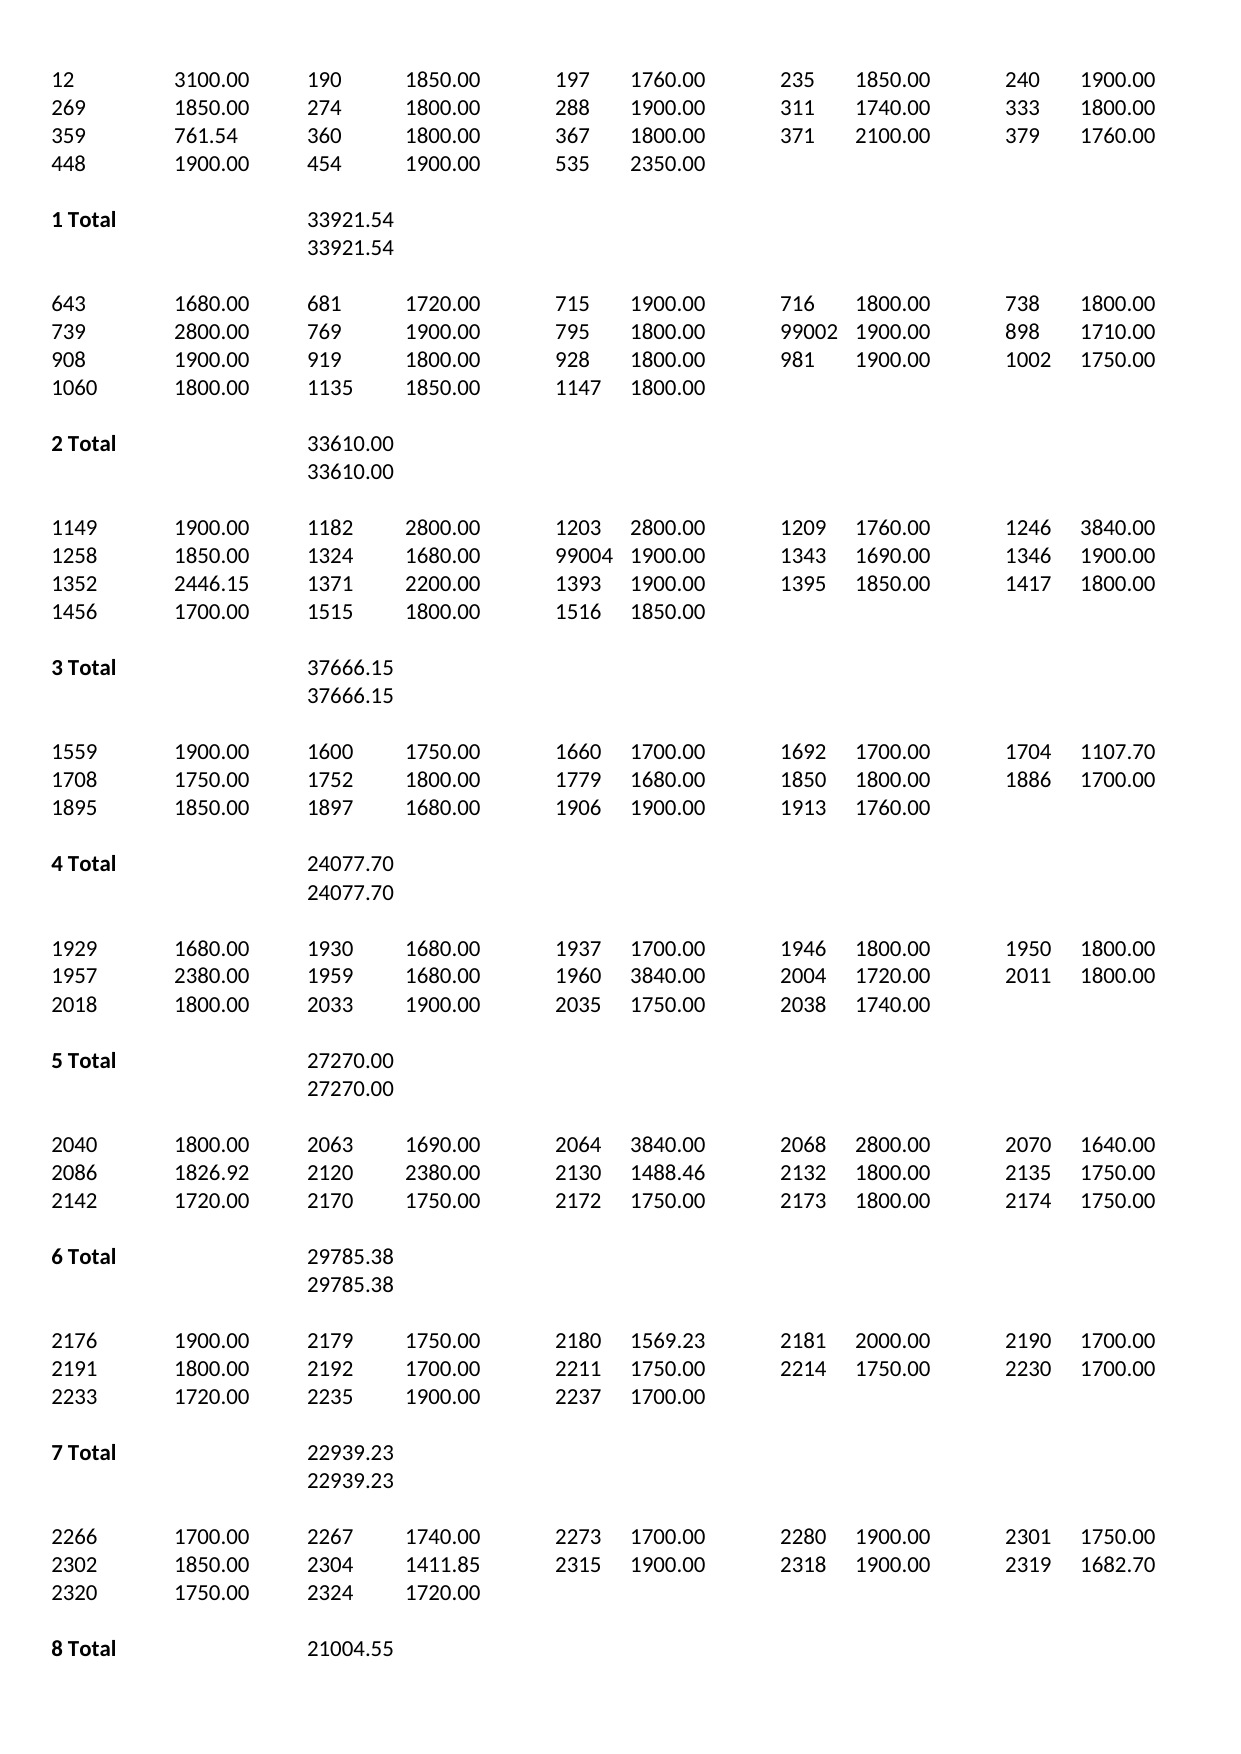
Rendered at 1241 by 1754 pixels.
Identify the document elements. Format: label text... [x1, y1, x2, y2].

text 739 2800.00 769 1900.00 795 1800.00 99002 1900.00 898 1710.00 [51, 317, 1210, 345]
text 2142 1720.00 2170 1750.00 2172 1750.00 2173 1800.00 2174 1750.00 [51, 1186, 1210, 1242]
text 4 Total 24077.70 [51, 849, 1210, 878]
text 2086 1826.92 2120 2380.00 2130 1488.46 2132 1800.00 2135 1750.00 [51, 1158, 1210, 1186]
text 29785.38 [51, 1270, 1210, 1298]
text 6 Total 29785.38 [51, 1242, 1210, 1270]
text 8 Total 21004.55 [51, 1634, 1210, 1662]
text 22939.23 [51, 1466, 1210, 1494]
text 12 3100.00 190 1850.00 197 1760.00 235 1850.00 240 1900.00 [51, 65, 1210, 93]
text 7 Total 22939.23 [51, 1438, 1210, 1466]
text 448 1900.00 454 1900.00 535 2350.00 [51, 149, 1210, 177]
text 3 Total 37666.15 [51, 653, 1210, 681]
text 1559 1900.00 1600 1750.00 1660 1700.00 1692 1700.00 1704 1107.70 [51, 737, 1210, 766]
text 33610.00 [51, 457, 1210, 485]
text 1149 1900.00 1182 2800.00 1203 2800.00 1209 1760.00 1246 3840.00 [51, 513, 1210, 541]
text 2191 1800.00 2192 1700.00 2211 1750.00 2214 1750.00 2230 1700.00 [51, 1354, 1210, 1382]
text 1060 1800.00 1135 1850.00 1147 1800.00 [51, 373, 1210, 401]
text 2302 1850.00 2304 1411.85 2315 1900.00 2318 1900.00 2319 1682.70 [51, 1550, 1210, 1578]
text 33921.54 [51, 233, 1210, 261]
text 1352 2446.15 1371 2200.00 1393 1900.00 1395 1850.00 1417 1800.00 [51, 569, 1210, 597]
text 269 1850.00 274 1800.00 288 1900.00 311 1740.00 333 1800.00 [51, 93, 1210, 121]
text 2320 1750.00 2324 1720.00 [51, 1578, 1210, 1606]
text 2266 1700.00 2267 1740.00 2273 1700.00 2280 1900.00 2301 1750.00 [51, 1522, 1210, 1550]
text 359 761.54 360 1800.00 367 1800.00 371 2100.00 379 1760.00 [51, 121, 1210, 149]
text 2233 1720.00 2235 1900.00 2237 1700.00 [51, 1382, 1210, 1410]
text 27270.00 [51, 1074, 1210, 1102]
text 5 Total 27270.00 [51, 1046, 1210, 1074]
text 643 1680.00 681 1720.00 715 1900.00 716 1800.00 738 1800.00 [51, 289, 1210, 317]
text 1895 1850.00 1897 1680.00 1906 1900.00 1913 1760.00 [51, 793, 1210, 822]
text 1957 2380.00 1959 1680.00 1960 3840.00 2004 1720.00 2011 1800.00 [51, 962, 1210, 990]
text 2040 1800.00 2063 1690.00 2064 3840.00 2068 2800.00 2070 1640.00 [51, 1130, 1210, 1158]
text 1929 1680.00 1930 1680.00 1937 1700.00 1946 1800.00 1950 1800.00 [51, 934, 1210, 962]
text 2018 1800.00 2033 1900.00 2035 1750.00 2038 1740.00 [51, 990, 1210, 1018]
text 1708 1750.00 1752 1800.00 1779 1680.00 1850 1800.00 1886 1700.00 [51, 766, 1210, 793]
text 24077.70 [51, 878, 1210, 906]
text 908 1900.00 919 1800.00 928 1800.00 981 1900.00 1002 1750.00 [51, 345, 1210, 373]
text 1258 1850.00 1324 1680.00 99004 1900.00 1343 1690.00 1346 1900.00 [51, 541, 1210, 569]
text 2176 1900.00 2179 1750.00 2180 1569.23 2181 2000.00 2190 1700.00 [51, 1326, 1210, 1354]
text 2 Total 33610.00 [51, 429, 1210, 457]
text 1 Total 33921.54 [51, 205, 1210, 233]
text 37666.15 [51, 681, 1210, 709]
text 1456 1700.00 1515 1800.00 1516 1850.00 [51, 597, 1210, 625]
